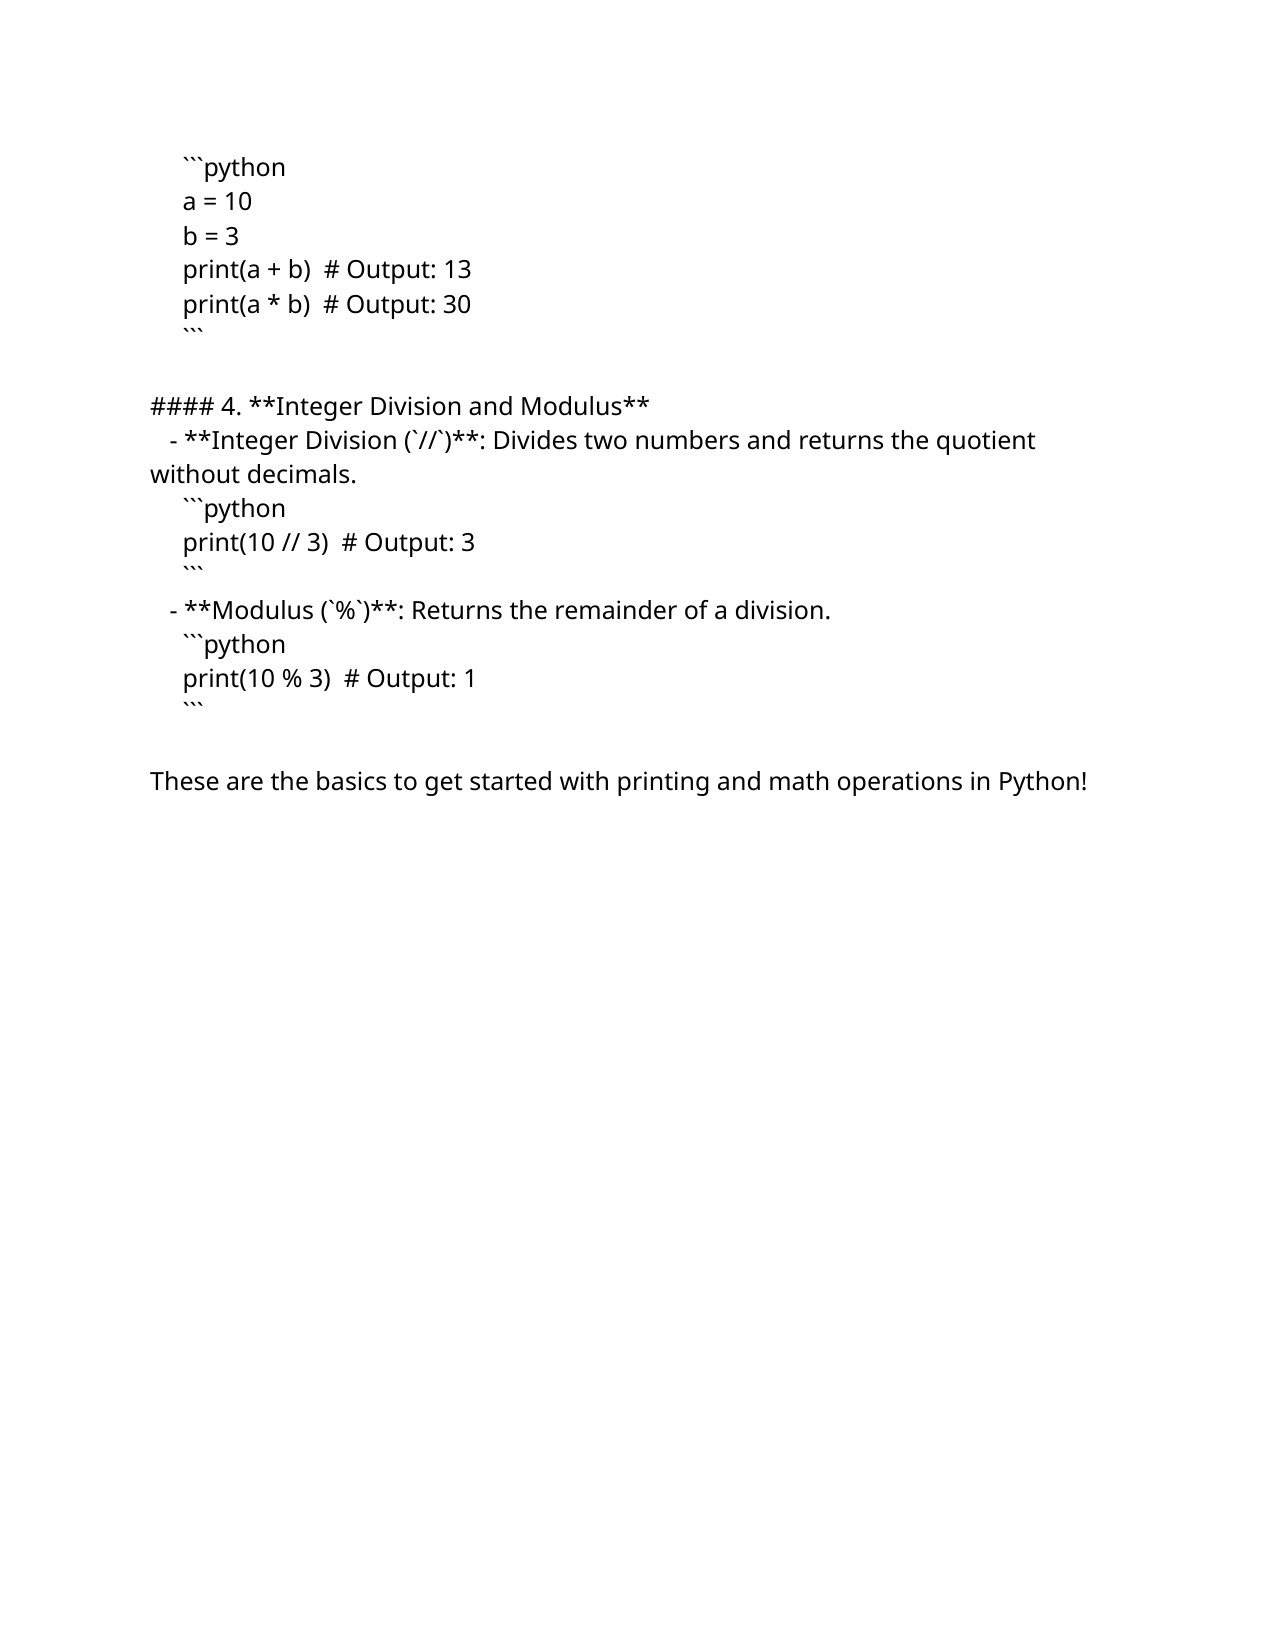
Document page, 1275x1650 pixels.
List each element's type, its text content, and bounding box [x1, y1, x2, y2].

text #### 4. **Integer Division and Modulus** [150, 388, 1125, 422]
text ```python [150, 491, 1125, 525]
text print(10 % 3) # Output: 1 [150, 661, 1125, 695]
text These are the basics to get started with printing and math operations in Python! [150, 763, 1125, 797]
text ```python [150, 627, 1125, 661]
text print(10 // 3) # Output: 3 [150, 525, 1125, 559]
text - **Integer Division (`//`)**: Divides two numbers and returns the quotient without decimals. [150, 422, 1125, 491]
text ``` [150, 559, 1125, 593]
text b = 3 [150, 218, 1125, 252]
text ```python [150, 150, 1125, 184]
text print(a * b) # Output: 30 [150, 286, 1125, 320]
text print(a + b) # Output: 13 [150, 252, 1125, 286]
text a = 10 [150, 184, 1125, 218]
text - **Modulus (`%`)**: Returns the remainder of a division. [150, 593, 1125, 627]
text ``` [150, 320, 1125, 354]
text ``` [150, 695, 1125, 729]
